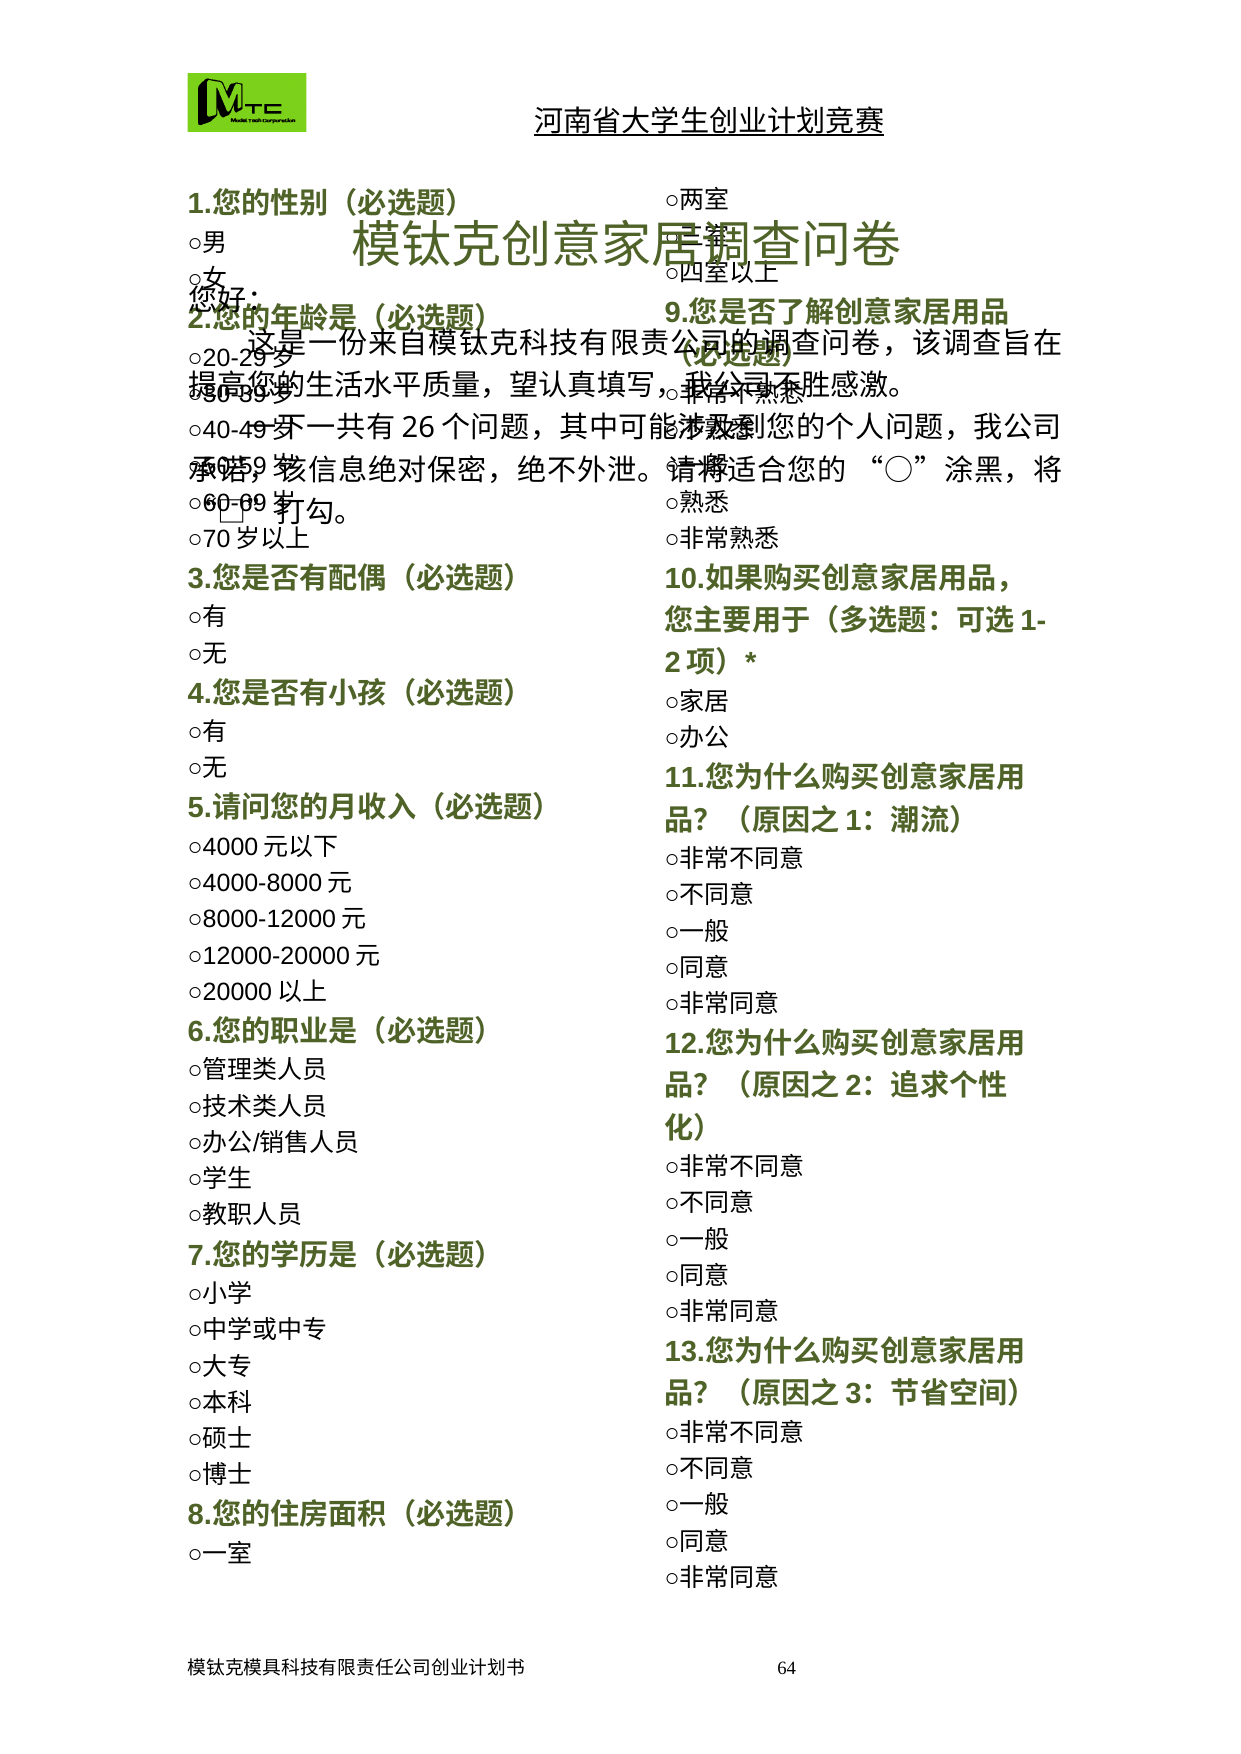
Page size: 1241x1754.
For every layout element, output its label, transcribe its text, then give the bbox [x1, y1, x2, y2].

text ○一室 [187, 1533, 576, 1569]
text ○不同意 [664, 1449, 1053, 1485]
text ○同意 [664, 1255, 1053, 1292]
text 3.您是否有配偶（必选题） [187, 554, 576, 597]
text ○50-59岁 [187, 446, 576, 482]
text ○4000-8000元 [187, 863, 576, 899]
text ○一般 [664, 446, 1053, 482]
text ○大专 [187, 1346, 576, 1382]
text ○20000以上 [187, 971, 576, 1008]
text ○8000-12000元 [187, 899, 576, 935]
text ○男 [363, 222, 433, 258]
text ○女 [187, 258, 576, 295]
text ○教职人员 [187, 1195, 576, 1231]
text ○70岁以上 [187, 518, 576, 554]
text ○两室 [664, 180, 1053, 216]
text ○30-39岁 [187, 373, 576, 409]
text ○男 [547, 222, 576, 258]
text ○60-69岁 [187, 482, 576, 518]
text ○男 [436, 222, 474, 258]
text ○20-29岁 [187, 337, 576, 373]
text ○三室 [664, 216, 1053, 252]
text ○不同意 [664, 875, 1053, 911]
text 4.您是否有小孩（必选题） [187, 669, 576, 712]
text 7.您的学历是（必选题） [187, 1231, 576, 1273]
text ○同意 [664, 1521, 1053, 1557]
text ○非常不同意 [664, 1412, 1053, 1449]
text ○无 [187, 633, 576, 669]
text ○中学或中专 [187, 1310, 576, 1346]
text ○非常不同意 [664, 1147, 1053, 1183]
text ○学生 [187, 1159, 576, 1195]
text ○有 [187, 597, 576, 633]
text 11.您为什么购买创意家居用品？（原因之1：潮流） [664, 754, 1053, 838]
text ○非常同意 [664, 1557, 1053, 1594]
text ○非常熟悉 [664, 518, 1053, 554]
text ○一般 [664, 911, 1053, 947]
text ○管理类人员 [187, 1050, 576, 1086]
text ○40-49岁 [187, 409, 576, 446]
text ○办公/销售人员 [187, 1122, 576, 1159]
text ○同意 [664, 947, 1053, 983]
text ○男 [509, 222, 543, 258]
text 13.您为什么购买创意家居用品？（原因之3：节省空间） [664, 1328, 1053, 1412]
text ○12000-20000元 [187, 935, 576, 971]
text ○小学 [187, 1273, 576, 1310]
text ○技术类人员 [187, 1086, 576, 1122]
text ○非常同意 [664, 983, 1053, 1020]
text ○家居 [664, 681, 1053, 718]
text ○男 [187, 222, 360, 258]
text 8.您的住房面积（必选题） [187, 1491, 576, 1533]
text 6.您的职业是（必选题） [187, 1008, 576, 1050]
text ○不同意 [664, 1183, 1053, 1219]
text ○有 [187, 712, 576, 748]
text ○4000元以下 [187, 826, 576, 863]
text ○男 [478, 222, 516, 258]
text ○不熟悉 [664, 409, 1053, 446]
text ○硕士 [187, 1418, 576, 1455]
text ○非常不熟悉 [664, 373, 1053, 409]
text ○非常同意 [664, 1292, 1053, 1328]
text ○一般 [664, 1219, 1053, 1255]
text ○本科 [187, 1382, 576, 1418]
text ○一般 [664, 1485, 1053, 1521]
text ○博士 [187, 1455, 576, 1491]
picture [187, 73, 307, 132]
text ○无 [187, 748, 576, 784]
text 10.如果购买创意家居用品，您主要用于（多选题：可选1-2项）* [664, 554, 1053, 681]
text 5.请问您的月收入（必选题） [187, 784, 576, 826]
text ○非常不同意 [664, 838, 1053, 875]
text 1.您的性别（必选题） [187, 180, 576, 222]
text 9.您是否了解创意家居用品（必选题） [664, 289, 1053, 373]
text ○四室以上 [664, 252, 1053, 289]
text 2.您的年龄是（必选题） [187, 295, 576, 337]
text 12.您为什么购买创意家居用品？（原因之2：追求个性化） [664, 1020, 1053, 1147]
text ○办公 [664, 718, 1053, 754]
text ○熟悉 [664, 482, 1053, 518]
